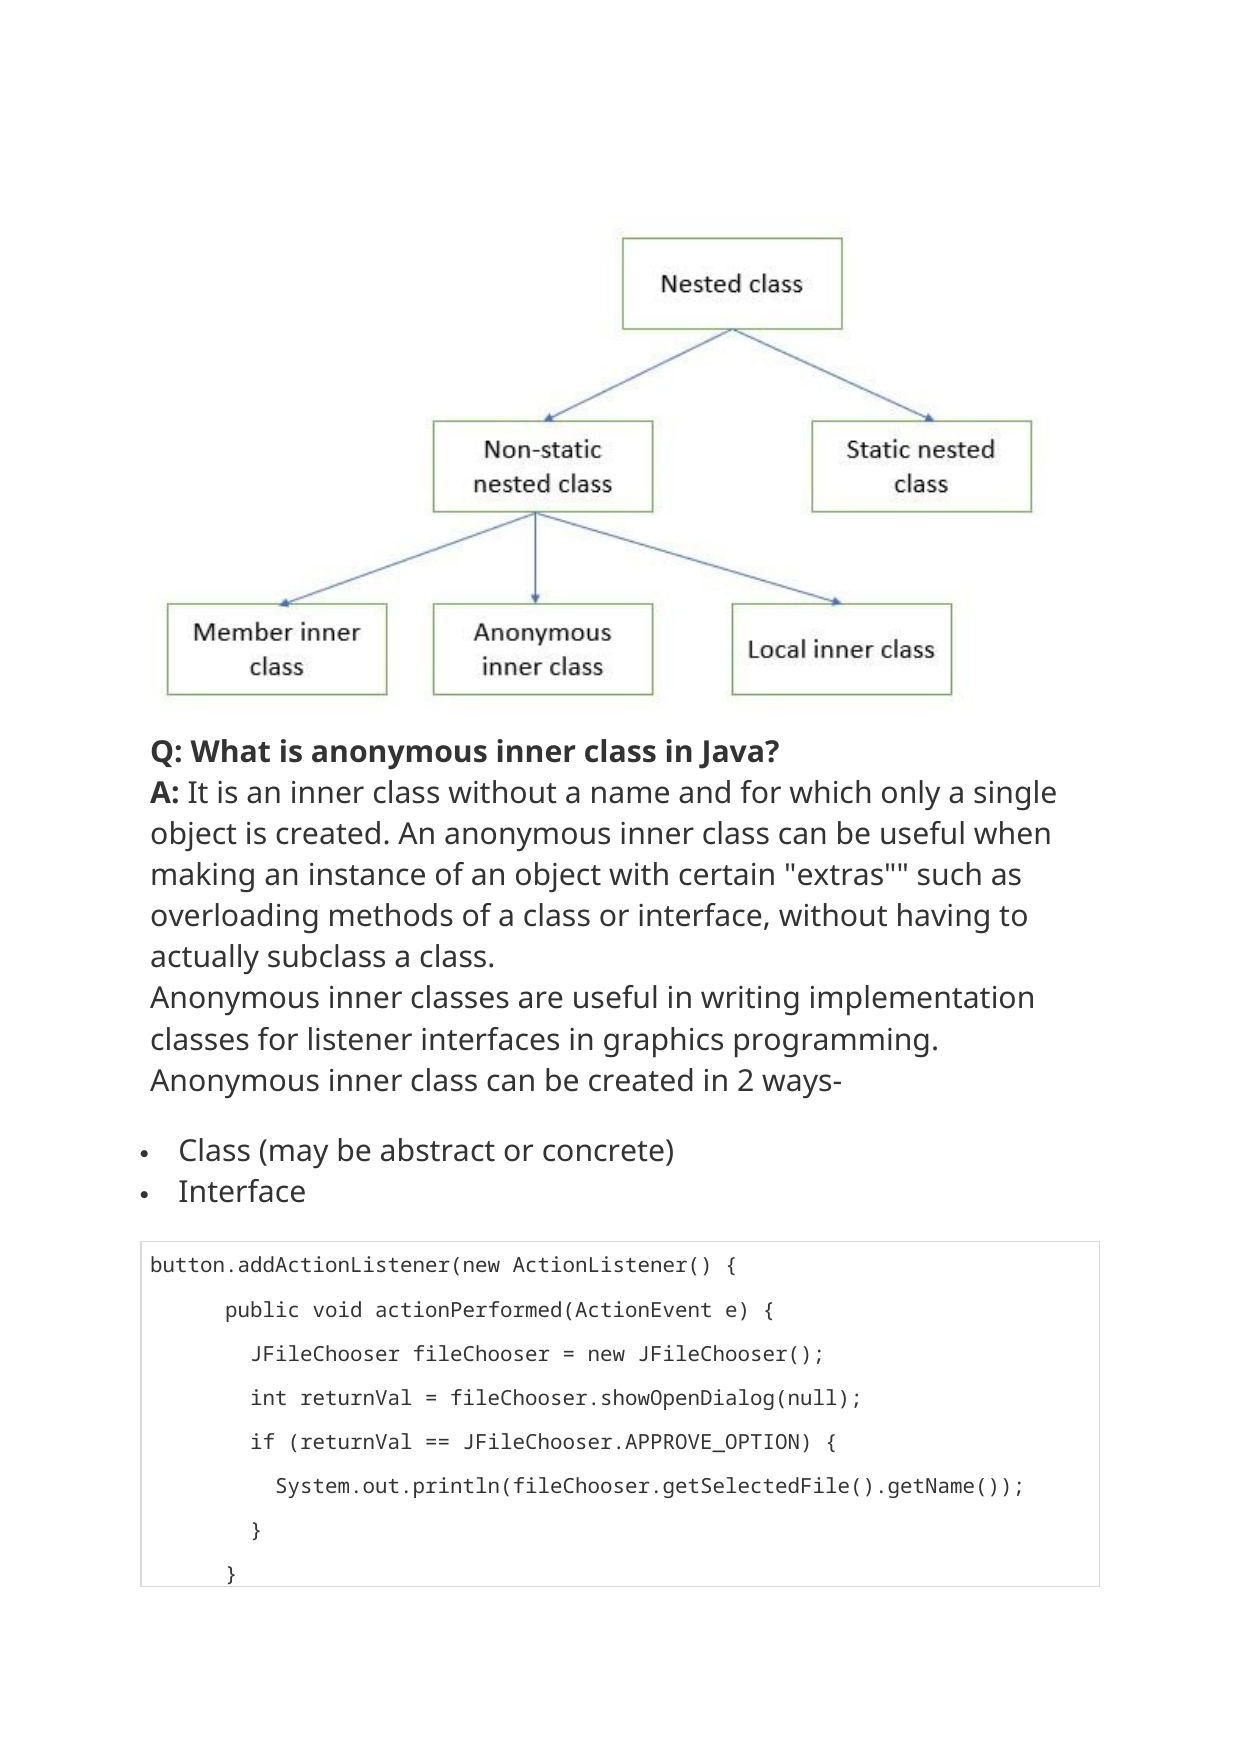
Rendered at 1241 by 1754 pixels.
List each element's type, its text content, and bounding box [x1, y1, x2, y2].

text JFileChooser fileChooser = new JFileChooser(); [142, 1329, 1099, 1367]
text System.out.println(fileChooser.getSelectedFile().getName()); [142, 1461, 1099, 1499]
text } [142, 1505, 1099, 1543]
text if (returnVal == JFileChooser.APPROVE_OPTION) { [142, 1417, 1099, 1455]
text } [142, 1549, 1099, 1586]
list Class (may be abstract or concrete) [141, 1129, 1090, 1170]
text int returnVal = fileChooser.showOpenDialog(null); [142, 1373, 1099, 1411]
list Interface [141, 1170, 1090, 1212]
picture [150, 191, 1073, 730]
text public void actionPerformed(ActionEvent e) { [142, 1285, 1099, 1323]
text button.addActionListener(new ActionListener() { [142, 1242, 1099, 1279]
